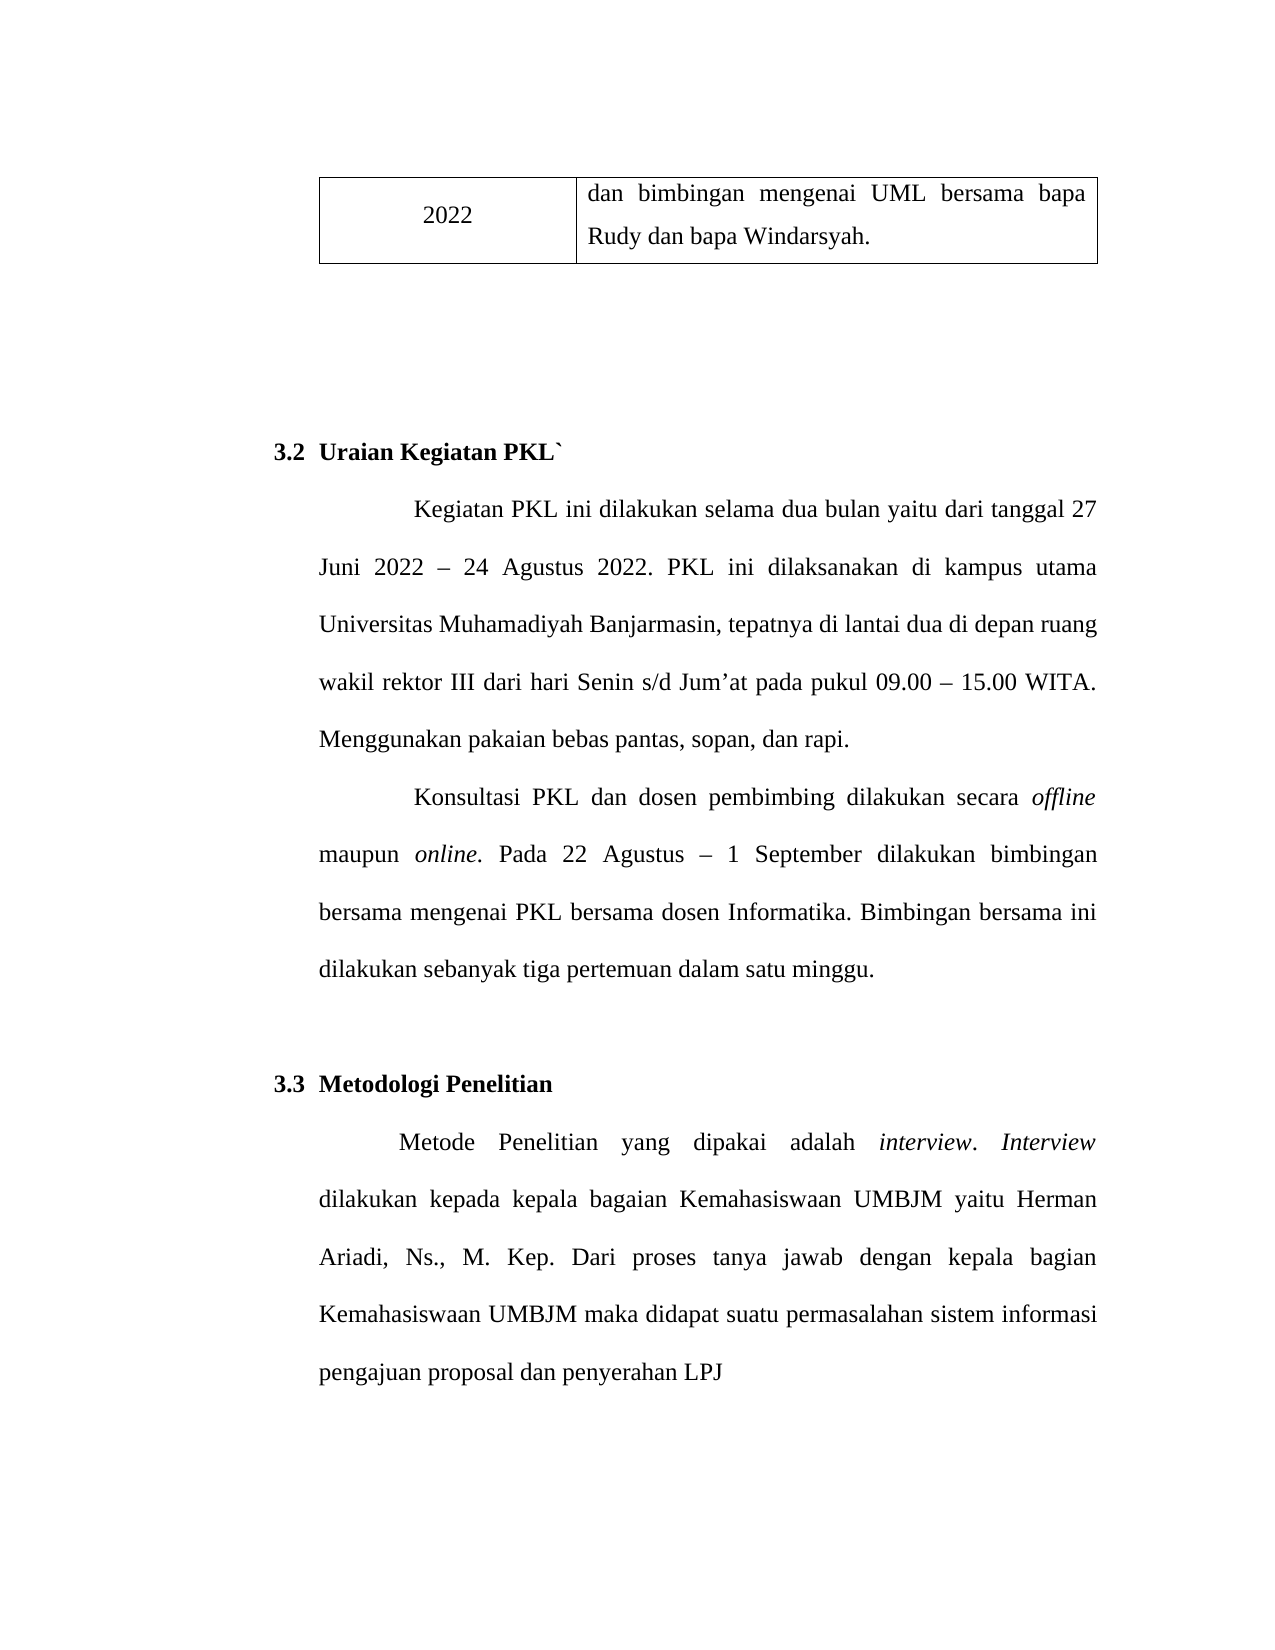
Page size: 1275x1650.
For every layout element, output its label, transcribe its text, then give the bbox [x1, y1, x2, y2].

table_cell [320, 178, 576, 263]
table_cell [577, 178, 1097, 263]
list Kegiatan PKL ini dilakukan selama dua bulan yaitu dari tanggal 27 Juni 2022 – 24 Agustus 2022. PKL ini dilaksanakan di kampus utama Universitas Muhamadiyah Banjarmasin, tepatnya di lantai dua di depan ruang wakil rektor III dari hari Senin s/d Jum’at pada pukul 09.00 – 15.00 WITA. Menggunakan pakaian bebas pantas, sopan, dan rapi. [319, 494, 1098, 753]
list Metode Penelitian yang dipakai adalah interview. Interview dilakukan kepada kepala bagaian Kemahasiswaan UMBJM yaitu Herman Ariadi, Ns., M. Kep. Dari proses tanya jawab dengan kepala bagian Kemahasiswaan UMBJM maka didapat suatu permasalahan sistem informasi pengajuan proposal dan penyerahan LPJ [319, 1127, 1098, 1386]
list Uraian Kegiatan PKL` [274, 437, 1098, 466]
list Metodologi Penelitian [274, 1069, 1098, 1098]
list Konsultasi PKL dan dosen pembimbing dilakukan secara offline maupun online. Pada 22 Agustus – 1 September dilakukan bimbingan bersama mengenai PKL bersama dosen Informatika. Bimbingan bersama ini dilakukan sebanyak tiga pertemuan dalam satu minggu. [319, 782, 1098, 983]
